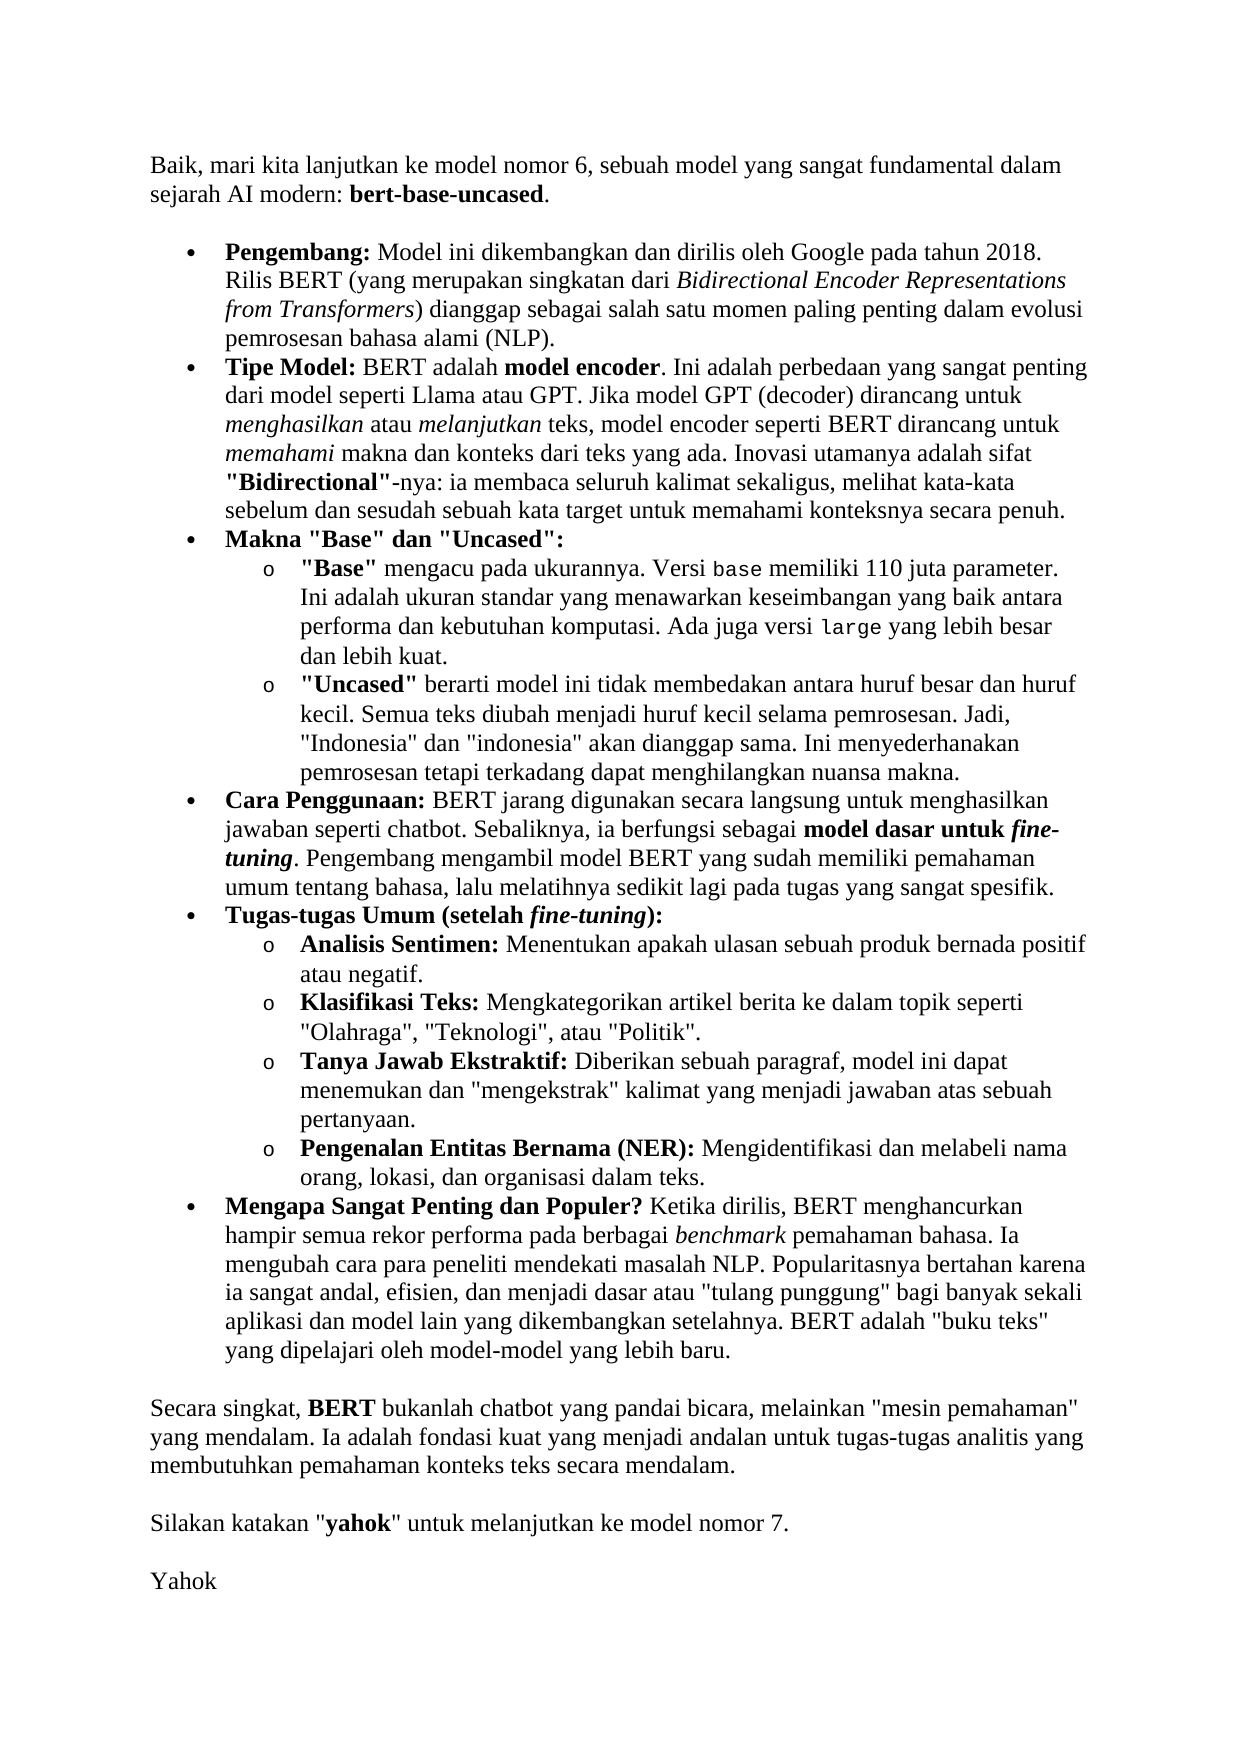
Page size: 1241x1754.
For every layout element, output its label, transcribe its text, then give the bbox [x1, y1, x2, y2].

list Makna "Base" dan "Uncased": [187, 524, 1090, 553]
text Secara singkat, BERT bukanlah chatbot yang pandai bicara, melainkan "mesin pemahaman" yang mendalam. Ia adalah fondasi kuat yang menjadi andalan untuk tugas-tugas analitis yang membutuhkan pemahaman konteks teks secara mendalam. [150, 1393, 1090, 1479]
text Silakan katakan "yahok" untuk melanjutkan ke model nomor 7. [150, 1508, 1090, 1537]
text Yahok [150, 1566, 1090, 1595]
list Tugas-tugas Umum (setelah fine-tuning): [187, 900, 1090, 929]
list Pengembang: Model ini dikembangkan dan dirilis oleh Google pada tahun 2018. Rilis BERT (yang merupakan singkatan dari Bidirectional Encoder Representations from Transformers) dianggap sebagai salah satu momen paling penting dalam evolusi pemrosesan bahasa alami (NLP). [187, 237, 1090, 352]
list Tanya Jawab Ekstraktif: Diberikan sebuah paragraf, model ini dapat menemukan dan "mengekstrak" kalimat yang menjadi jawaban atas sebuah pertanyaan. [262, 1046, 1090, 1133]
text Baik, mari kita lanjutkan ke model nomor 6, sebuah model yang sangat fundamental dalam sejarah AI modern: bert-base-uncased. [150, 150, 1090, 207]
list Pengenalan Entitas Bernama (NER): Mengidentifikasi dan melabeli nama orang, lokasi, dan organisasi dalam teks. [262, 1133, 1090, 1191]
list "Uncased" berarti model ini tidak membedakan antara huruf besar dan huruf kecil. Semua teks diubah menjadi huruf kecil selama pemrosesan. Jadi, "Indonesia" dan "indonesia" akan dianggap sama. Ini menyederhanakan pemrosesan tetapi terkadang dapat menghilangkan nuansa makna. [262, 669, 1090, 785]
list Analisis Sentimen: Menentukan apakah ulasan sebuah produk bernada positif atau negatif. [262, 929, 1090, 987]
list "Base" mengacu pada ukurannya. Versi base memiliki 110 juta parameter. Ini adalah ukuran standar yang menawarkan keseimbangan yang baik antara performa dan kebutuhan komputasi. Ada juga versi large yang lebih besar dan lebih kuat. [262, 553, 1090, 669]
list Klasifikasi Teks: Mengkategorikan artikel berita ke dalam topik seperti "Olahraga", "Teknologi", atau "Politik". [262, 987, 1090, 1046]
list Cara Penggunaan: BERT jarang digunakan secara langsung untuk menghasilkan jawaban seperti chatbot. Sebaliknya, ia berfungsi sebagai model dasar untuk fine-tuning. Pengembang mengambil model BERT yang sudah memiliki pemahaman umum tentang bahasa, lalu melatihnya sedikit lagi pada tugas yang sangat spesifik. [187, 785, 1090, 900]
list Mengapa Sangat Penting dan Populer? Ketika dirilis, BERT menghancurkan hampir semua rekor performa pada berbagai benchmark pemahaman bahasa. Ia mengubah cara para peneliti mendekati masalah NLP. Popularitasnya bertahan karena ia sangat andal, efisien, dan menjadi dasar atau "tulang punggung" bagi banyak sekali aplikasi dan model lain yang dikembangkan setelahnya. BERT adalah "buku teks" yang dipelajari oleh model-model yang lebih baru. [187, 1191, 1090, 1364]
list Tipe Model: BERT adalah model encoder. Ini adalah perbedaan yang sangat penting dari model seperti Llama atau GPT. Jika model GPT (decoder) dirancang untuk menghasilkan atau melanjutkan teks, model encoder seperti BERT dirancang untuk memahami makna dan konteks dari teks yang ada. Inovasi utamanya adalah sifat "Bidirectional"-nya: ia membaca seluruh kalimat sekaligus, melihat kata-kata sebelum dan sesudah sebuah kata target untuk memahami konteksnya secara penuh. [187, 352, 1090, 524]
